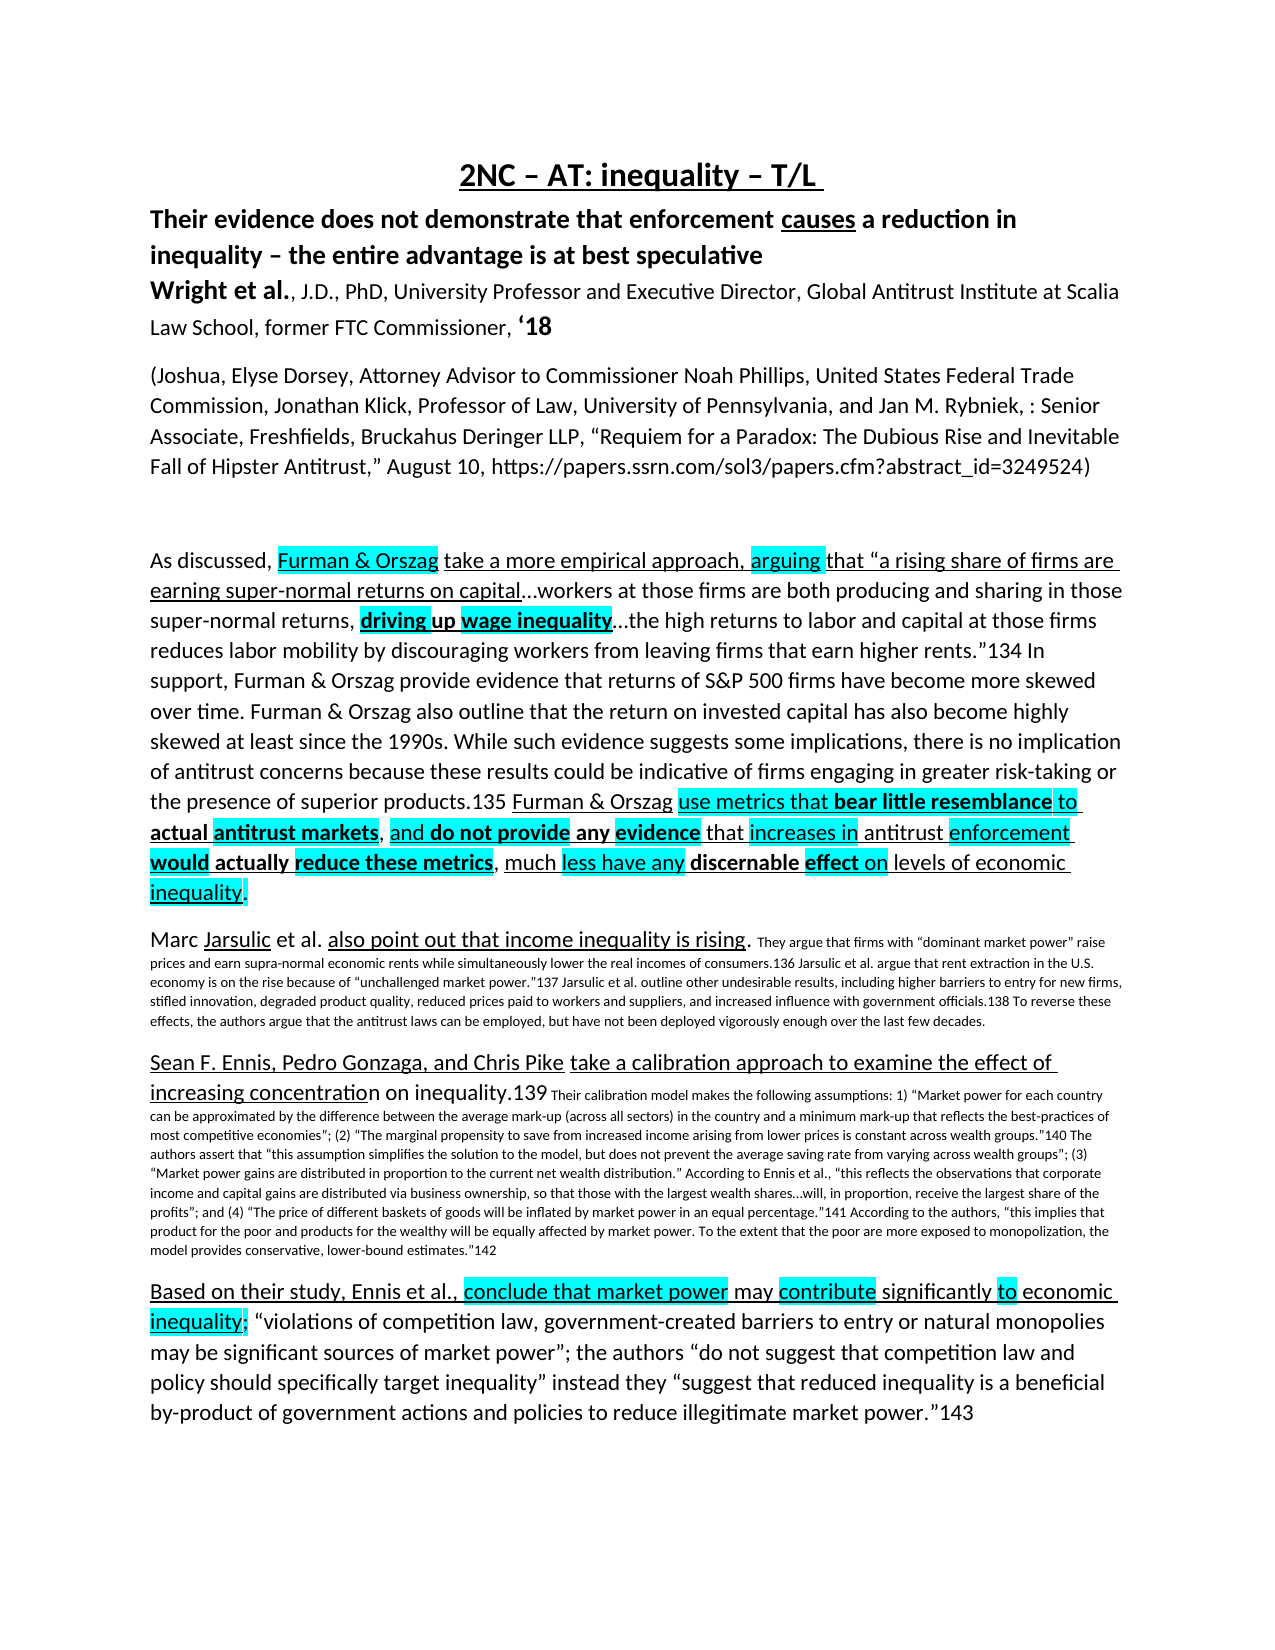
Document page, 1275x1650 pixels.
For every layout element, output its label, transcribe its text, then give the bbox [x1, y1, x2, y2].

subtitle Their evidence does not demonstrate that enforcement causes a reduction in inequality – the entire advantage is at best speculative [150, 202, 1125, 271]
text As discussed, Furman & Orszag take a more empirical approach, arguing that “a rising share of firms are earning super-normal returns on capital…workers at those firms are both producing and sharing in those super-normal returns, driving up wage inequality…the high returns to labor and capital at those firms reduces labor mobility by discouraging workers from leaving firms that earn higher rents.”134 In support, Furman & Orszag provide evidence that returns of S&P 500 firms have become more skewed over time. Furman & Orszag also outline that the return on invested capital has also become highly skewed at least since the 1990s. While such evidence suggests some implications, there is no implication of antitrust concerns because these results could be indicative of firms engaging in greater risk-taking or the presence of superior products.135 Furman & Orszag use metrics that bear little resemblance to actual antitrust markets, and do not provide any evidence that increases in antitrust enforcement would actually reduce these metrics, much less have any discernable effect on levels of economic inequality. [150, 546, 1125, 906]
text (Joshua, Elyse Dorsey, Attorney Advisor to Commissioner Noah Phillips, United States Federal Trade Commission, Jonathan Klick, Professor of Law, University of Pennsylvania, and Jan M. Rybniek, : Senior Associate, Freshfields, Bruckahus Deringer LLP, “Requiem for a Paradox: The Dubious Rise and Inevitable Fall of Hipster Antitrust,” August 10, https://papers.ssrn.com/sol3/papers.cfm?abstract_id=3249524) [150, 361, 1125, 480]
text Marc Jarsulic et al. also point out that income inequality is rising. They argue that firms with “dominant market power” raise prices and earn supra-normal economic rents while simultaneously lower the real incomes of consumers.136 Jarsulic et al. argue that rent extraction in the U.S. economy is on the rise because of “unchallenged market power.”137 Jarsulic et al. outline other undesirable results, including higher barriers to entry for new firms, stifled innovation, degraded product quality, reduced prices paid to workers and suppliers, and increased influence with government officials.138 To reverse these effects, the authors argue that the antitrust laws can be employed, but have not been deployed vigorously enough over the last few decades. [150, 925, 1125, 1030]
text Wright et al., J.D., PhD, University Professor and Executive Director, Global Antitrust Institute at Scalia Law School, former FTC Commissioner, ‘18 [150, 273, 1125, 342]
text Sean F. Ennis, Pedro Gonzaga, and Chris Pike take a calibration approach to examine the effect of increasing concentration on inequality.139 Their calibration model makes the following assumptions: 1) “Market power for each country can be approximated by the difference between the average mark-up (across all sectors) in the country and a minimum mark-up that reflects the best-practices of most competitive economies”; (2) “The marginal propensity to save from increased income arising from lower prices is constant across wealth groups.”140 The authors assert that “this assumption simplifies the solution to the model, but does not prevent the average saving rate from varying across wealth groups”; (3) “Market power gains are distributed in proportion to the current net wealth distribution.” According to Ennis et al., “this reflects the observations that corporate income and capital gains are distributed via business ownership, so that those with the largest wealth shares…will, in proportion, receive the largest share of the profits”; and (4) “The price of different baskets of goods will be inflated by market power in an equal percentage.”141 According to the authors, “this implies that product for the poor and products for the wealthy will be equally affected by market power. To the extent that the poor are more exposed to monopolization, the model provides conservative, lower-bound estimates.”142 [150, 1048, 1125, 1259]
subtitle 2NC – AT: inequality – T/L [150, 154, 1125, 195]
text Based on their study, Ennis et al., conclude that market power may contribute significantly to economic inequality; “violations of competition law, government-created barriers to entry or natural monopolies may be significant sources of market power”; the authors “do not suggest that competition law and policy should specifically target inequality” instead they “suggest that reduced inequality is a beneficial by-product of government actions and policies to reduce illegitimate market power.”143 [150, 1277, 1125, 1426]
